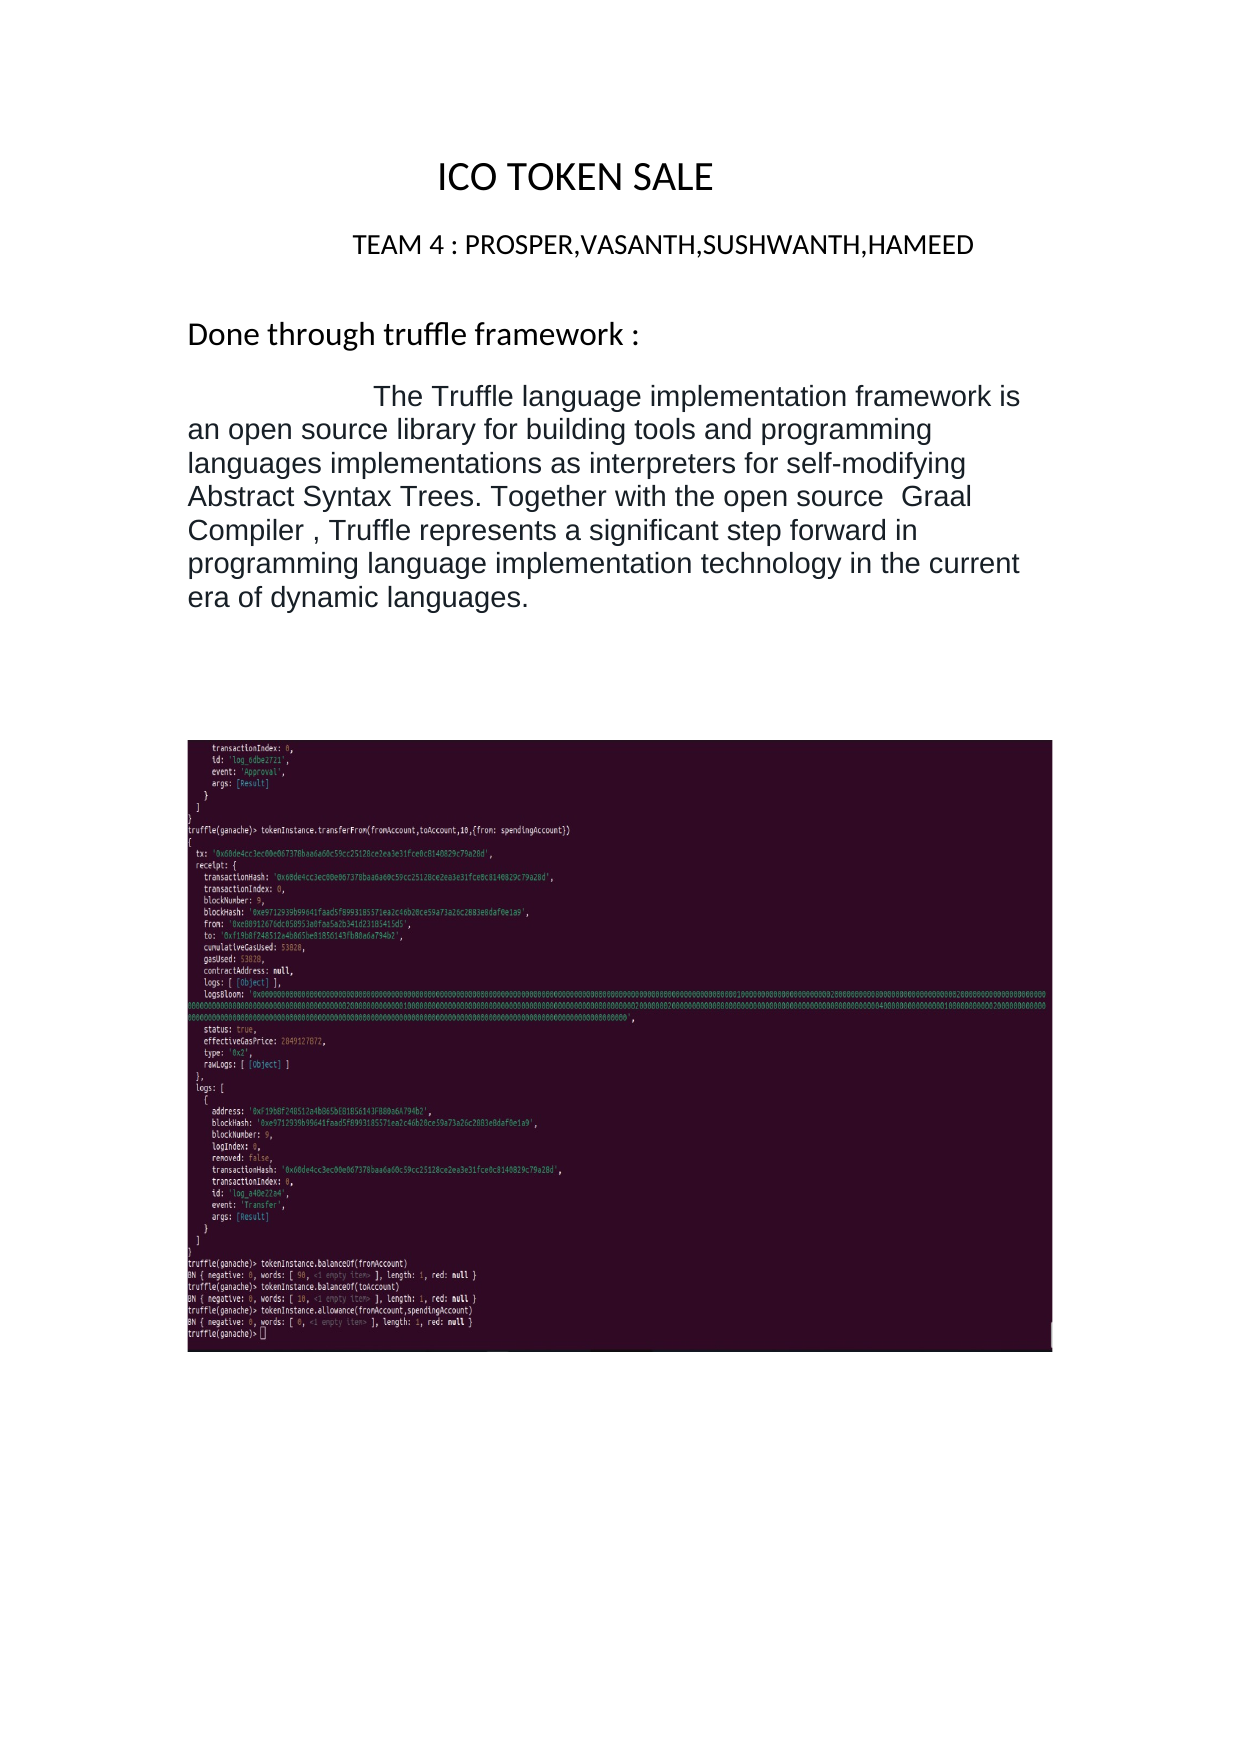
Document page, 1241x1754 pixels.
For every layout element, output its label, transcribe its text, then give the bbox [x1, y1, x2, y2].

text TEAM 4 : PROSPER,VASANTH,SUSHWANTH,HAMEED [187, 226, 1053, 262]
text The Truffle language implementation framework is an open source library for building tools and programming languages implementations as interpreters for self-modifying Abstract Syntax Trees. Together with the open source Graal Compiler , Truffle represents a significant step forward in programming language implementation technology in the current era of dynamic languages. [187, 379, 1053, 614]
text Done through truffle framework : [187, 313, 1053, 353]
text ICO TOKEN SALE [187, 150, 1053, 201]
picture [187, 740, 1053, 1352]
